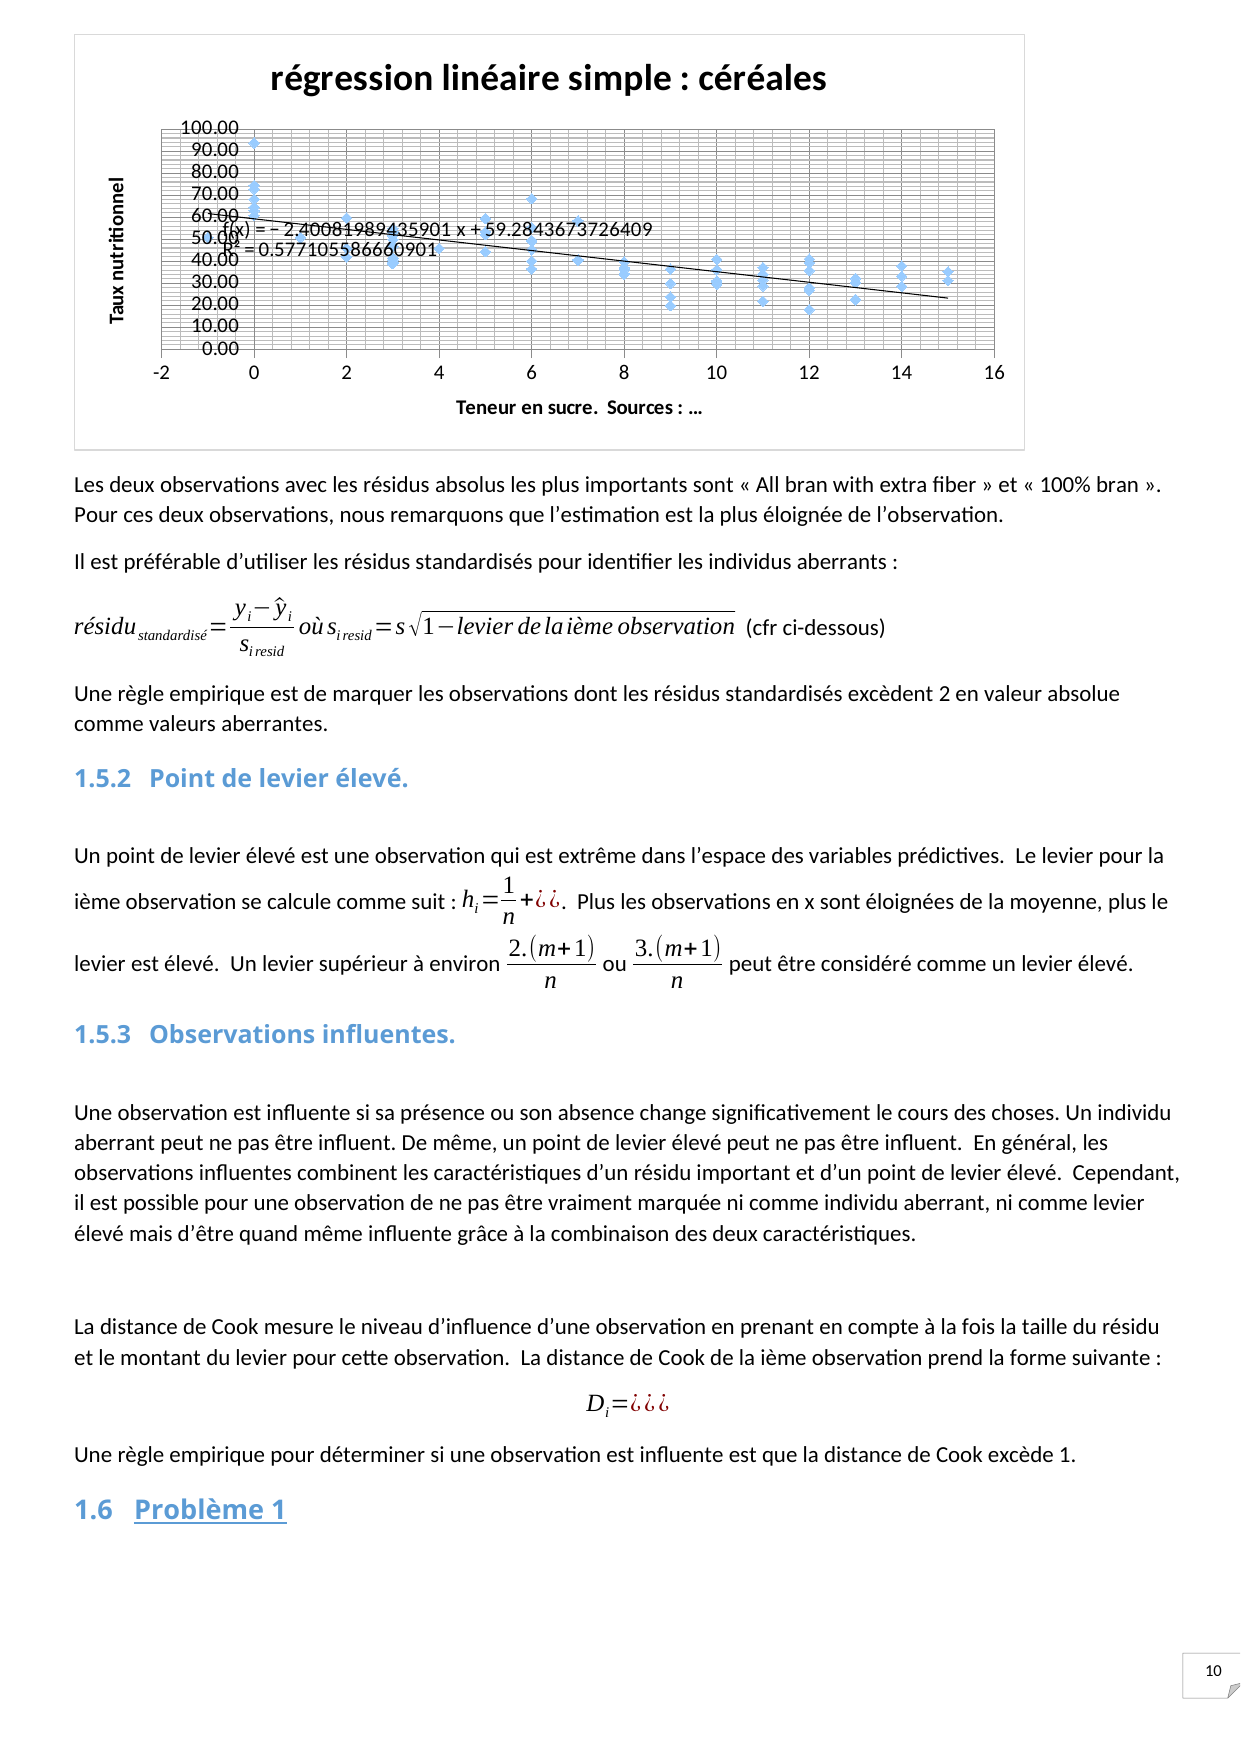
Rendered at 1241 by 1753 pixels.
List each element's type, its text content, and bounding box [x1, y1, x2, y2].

text (cfr ci-dessous) [74, 594, 1181, 660]
text Une règle empirique est de marquer les observations dont les résidus standardisés excèdent 2 en valeur absolue comme valeurs aberrantes. [74, 679, 1181, 737]
text Une règle empirique pour déterminer si une observation est influente est que la distance de Cook excède 1. [74, 1440, 1181, 1468]
subtitle Problème 1 [74, 1491, 1181, 1528]
text La distance de Cook mesure le niveau d’influence d’une observation en prenant en compte à la fois la taille du résidu et le montant du levier pour cette observation. La distance de Cook de la ième observation prend la forme suivante : [74, 1312, 1181, 1371]
text Il est préférable d’utiliser les résidus standardisés pour identifier les individus aberrants : [74, 547, 1181, 575]
text Les deux observations avec les résidus absolus les plus importants sont « All bran with extra fiber » et « 100% bran ». Pour ces deux observations, nous remarquons que l’estimation est la plus éloignée de l’observation. [74, 470, 1181, 528]
text Une observation est influente si sa présence ou son absence change significativement le cours des choses. Un individu aberrant peut ne pas être influent. De même, un point de levier élevé peut ne pas être influent. En général, les observations influentes combinent les caractéristiques d’un résidu important et d’un point de levier élevé. Cependant, il est possible pour une observation de ne pas être vraiment marquée ni comme individu aberrant, ni comme levier élevé mais d’être quand même influente grâce à la combinaison des deux caractéristiques. [74, 1098, 1181, 1247]
text Un point de levier élevé est une observation qui est extrême dans l’espace des variables prédictives. Le levier pour la ième observation se calcule comme suit : . Plus les observations en x sont éloignées de la moyenne, plus le levier est élevé. Un levier supérieur à environ ou peut être considéré comme un levier élevé. [74, 841, 1181, 994]
subtitle Observations influentes. [74, 1017, 1181, 1051]
subtitle Point de levier élevé. [74, 760, 1181, 794]
